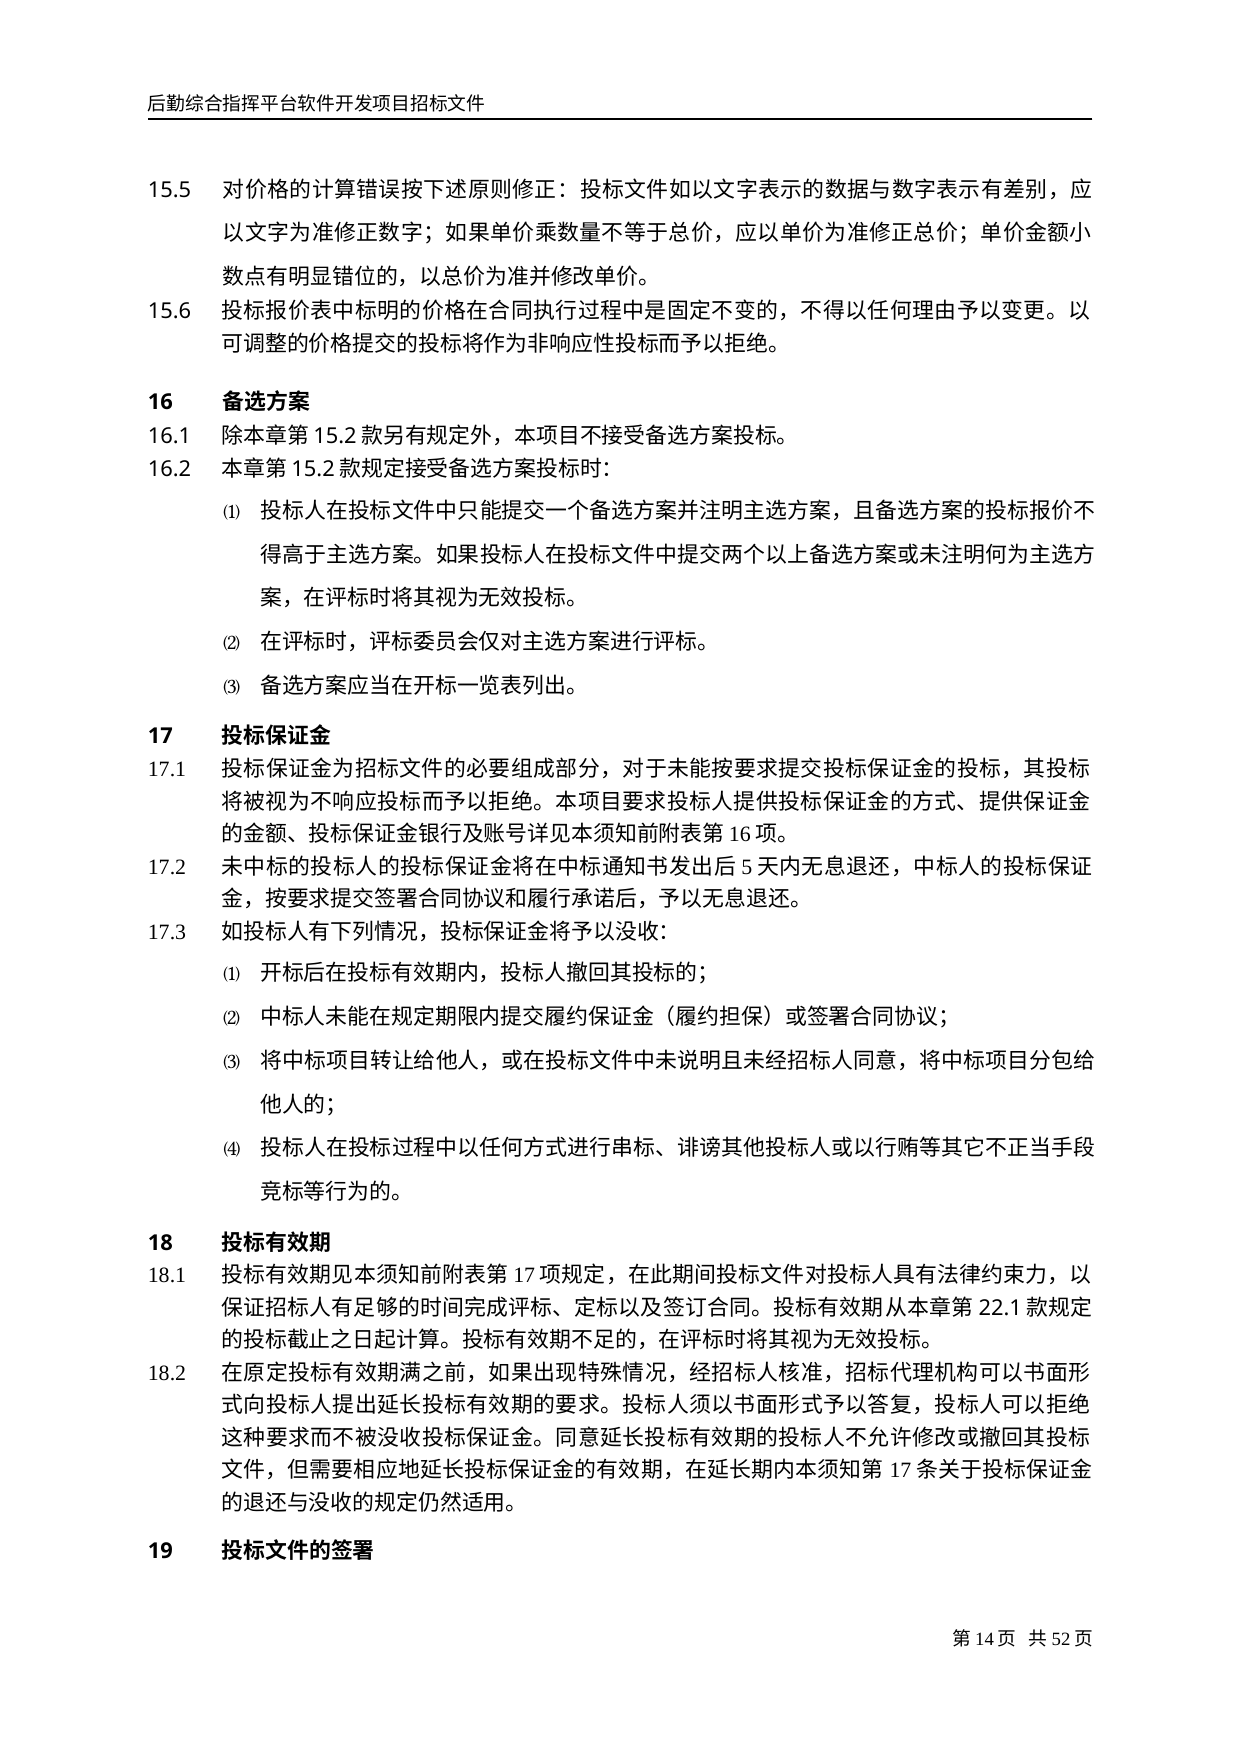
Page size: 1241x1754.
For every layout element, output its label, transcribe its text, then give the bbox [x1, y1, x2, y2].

text 18 投标有效期 [148, 1224, 1092, 1257]
text 17.2 未中标的投标人的投标保证金将在中标通知书发出后5天内无息退还，中标人的投标保证金，按要求提交签署合同协议和履行承诺后，予以无息退还。 [148, 848, 1092, 913]
text ⑴ 投标人在投标文件中只能提交一个备选方案并注明主选方案，且备选方案的投标报价不得高于主选方案。如果投标人在投标文件中提交两个以上备选方案或未注明何为主选方案，在评标时将其视为无效投标。 [222, 483, 1097, 614]
text 16.1 除本章第15.2款另有规定外，本项目不接受备选方案投标。 [148, 418, 1092, 451]
text 19 投标文件的签署 [148, 1533, 1092, 1566]
text ⑶ 将中标项目转让给他人，或在投标文件中未说明且未经招标人同意，将中标项目分包给他人的； [222, 1033, 1097, 1121]
text ⑴ 开标后在投标有效期内，投标人撤回其投标的； [222, 946, 1097, 989]
text ⑷ 投标人在投标过程中以任何方式进行串标、诽谤其他投标人或以行贿等其它不正当手段竞标等行为的。 [222, 1121, 1097, 1208]
text 18.1 投标有效期见本须知前附表第17项规定，在此期间投标文件对投标人具有法律约束力，以保证招标人有足够的时间完成评标、定标以及签订合同。投标有效期从本章第22.1款规定的投标截止之日起计算。投标有效期不足的，在评标时将其视为无效投标。 [148, 1257, 1092, 1354]
text 15.6 投标报价表中标明的价格在合同执行过程中是固定不变的，不得以任何理由予以变更。以可调整的价格提交的投标将作为非响应性投标而予以拒绝。 [148, 293, 1092, 358]
text 15.5 对价格的计算错误按下述原则修正：投标文件如以文字表示的数据与数字表示有差别，应以文字为准修正数字；如果单价乘数量不等于总价，应以单价为准修正总价；单价金额小数点有明显错位的，以总价为准并修改单价。 [148, 162, 1092, 293]
text ⑶ 备选方案应当在开标一览表列出。 [222, 658, 1097, 702]
text ⑵ 在评标时，评标委员会仅对主选方案进行评标。 [222, 614, 1097, 658]
text ⑵ 中标人未能在规定期限内提交履约保证金（履约担保）或签署合同协议； [222, 989, 1097, 1033]
text 17.3 如投标人有下列情况，投标保证金将予以没收： [148, 913, 1092, 946]
text 17 投标保证金 [148, 718, 1092, 751]
text 18.2 在原定投标有效期满之前，如果出现特殊情况，经招标人核准，招标代理机构可以书面形式向投标人提出延长投标有效期的要求。投标人须以书面形式予以答复，投标人可以拒绝这种要求而不被没收投标保证金。同意延长投标有效期的投标人不允许修改或撤回其投标文件，但需要相应地延长投标保证金的有效期，在延长期内本须知第17条关于投标保证金的退还与没收的规定仍然适用。 [148, 1354, 1092, 1517]
text 16.2 本章第15.2款规定接受备选方案投标时： [148, 451, 1092, 483]
text 16 备选方案 [148, 374, 1092, 418]
text 17.1 投标保证金为招标文件的必要组成部分，对于未能按要求提交投标保证金的投标，其投标将被视为不响应投标而予以拒绝。本项目要求投标人提供投标保证金的方式、提供保证金的金额、投标保证金银行及账号详见本须知前附表第16项。 [148, 751, 1092, 848]
